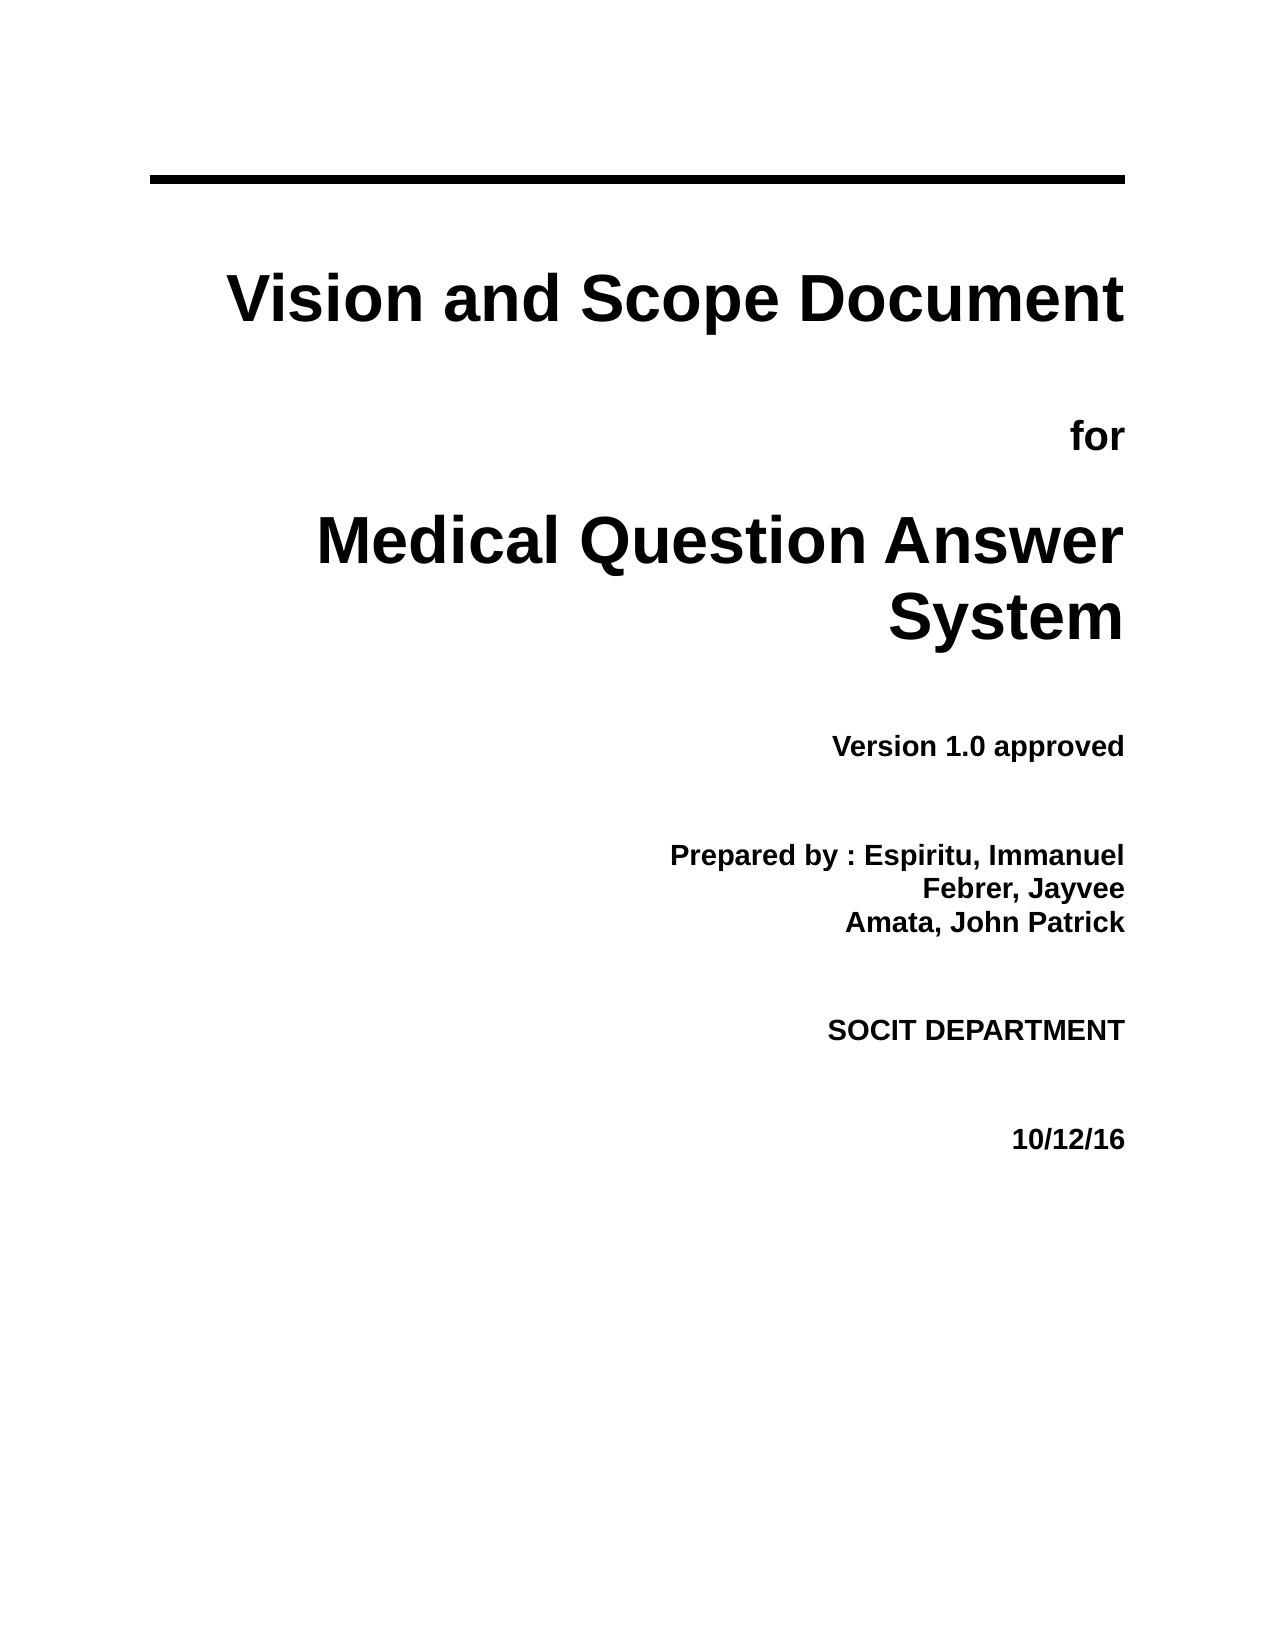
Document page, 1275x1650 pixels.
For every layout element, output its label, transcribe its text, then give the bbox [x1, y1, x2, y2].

title for [150, 411, 1125, 459]
text Version 1.0 approved [150, 729, 1125, 762]
text Prepared by : Espiritu, Immanuel Febrer, Jayvee Amata, John Patrick [150, 837, 1125, 938]
text 10/12/16 [150, 1122, 1125, 1155]
title Vision and Scope Document [150, 259, 1125, 336]
text SOCIT DEPARTMENT [150, 1013, 1125, 1047]
text Medical Question Answer System [150, 501, 1125, 654]
